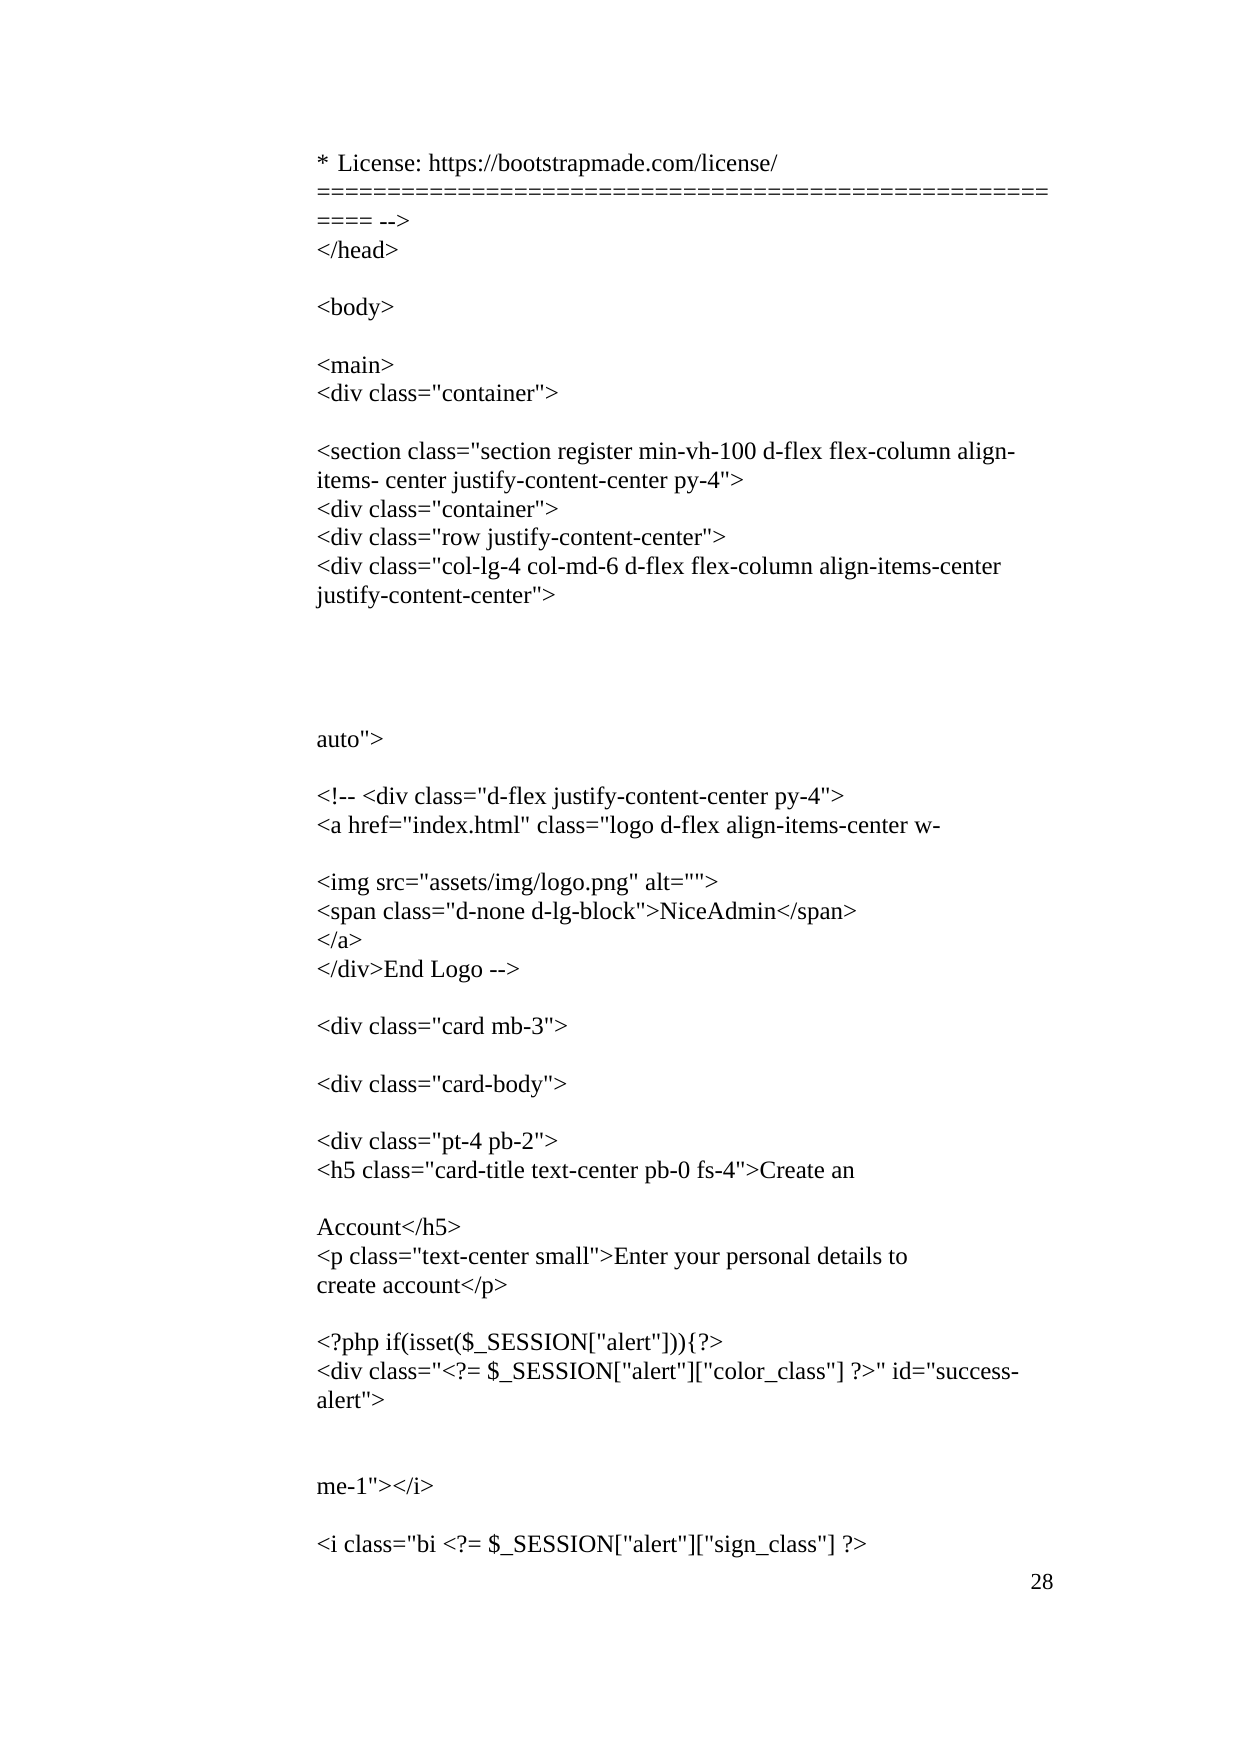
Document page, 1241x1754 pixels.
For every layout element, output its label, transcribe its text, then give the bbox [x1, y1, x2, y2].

text <div class="row justify-content-center"> [316, 522, 1196, 551]
text <a href="index.html" class="logo d-flex align-items-center w- [316, 810, 1196, 839]
text <div class="container"> [316, 494, 1196, 522]
text <p class="text-center small">Enter your personal details to create account</p> [316, 1241, 910, 1299]
text auto"> [316, 724, 1196, 752]
text </a> [316, 925, 1196, 954]
text <div class="container"> [316, 378, 1196, 407]
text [316, 177, 1196, 206]
text <?php if(isset($_SESSION["alert"])){?> [316, 1327, 1196, 1356]
text </head> [316, 235, 1196, 263]
text <div class="card mb-3"> [316, 1011, 1196, 1040]
list License: https://bootstrapmade.com/license/ [316, 148, 1196, 177]
text <div class="pt-4 pb-2"> [316, 1126, 1196, 1155]
text <i class="bi <?= $_SESSION["alert"]["sign_class"] ?> [316, 1529, 1196, 1558]
text <div class="<?= $_SESSION["alert"]["color_class"] ?>" id="success- alert"> [316, 1356, 1021, 1414]
text <main> [316, 350, 1196, 378]
text <!-- <div class="d-flex justify-content-center py-4"> [316, 781, 1196, 810]
text Account</h5> [316, 1212, 1196, 1241]
text <span class="d-none d-lg-block">NiceAdmin</span> [316, 896, 1196, 925]
text <div class="card-body"> [316, 1069, 1196, 1097]
text </div>End Logo --> [316, 954, 1196, 982]
text <section class="section register min-vh-100 d-flex flex-column align- items- center justify-content-center py-4"> [316, 436, 1016, 493]
text <div class="col-lg-4 col-md-6 d-flex flex-column align-items-center justify-content-center"> [316, 551, 1001, 609]
text ==== --> [316, 206, 1196, 235]
text <body> [316, 292, 1196, 321]
text <h5 class="card-title text-center pb-0 fs-4">Create an [316, 1155, 1196, 1184]
text me-1"></i> [316, 1471, 1196, 1500]
text <img src="assets/img/logo.png" alt=""> [316, 867, 1196, 896]
